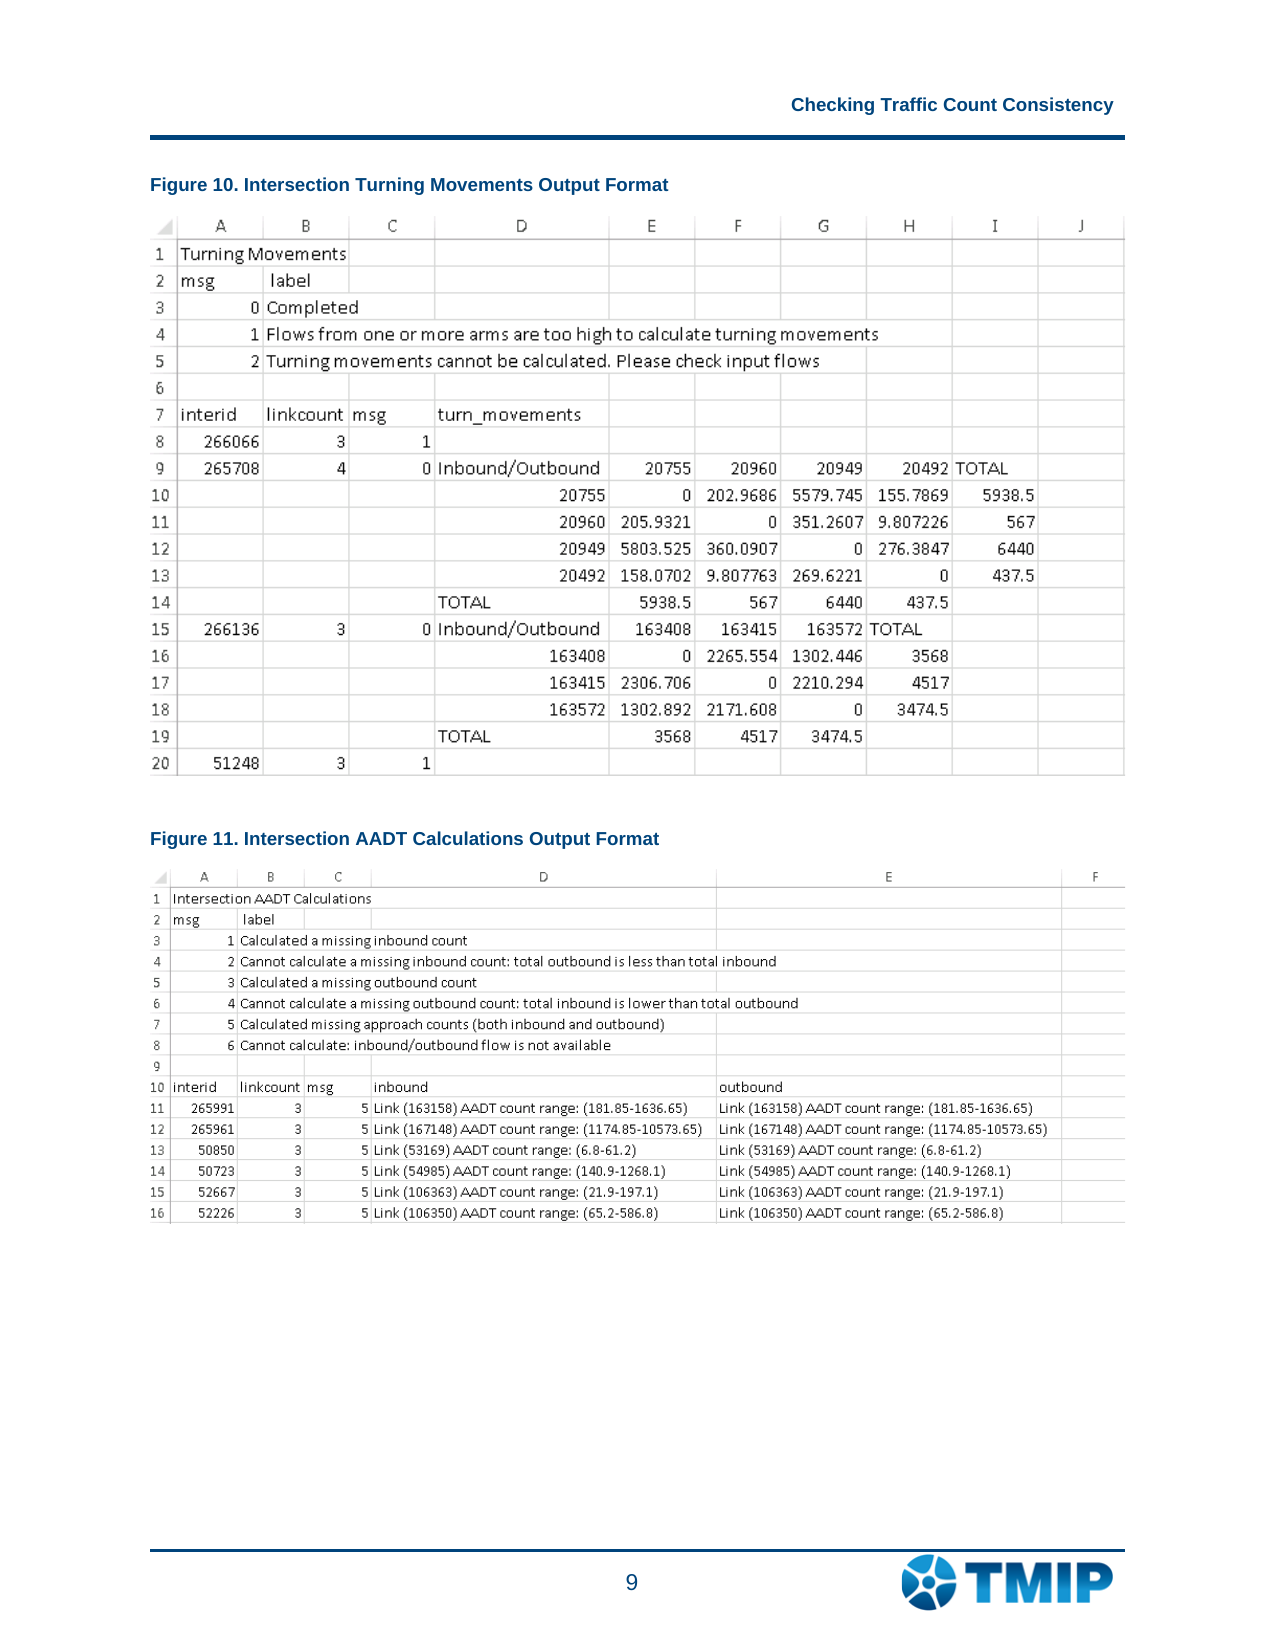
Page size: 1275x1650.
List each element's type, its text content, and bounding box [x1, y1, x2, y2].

picture [150, 869, 1125, 1224]
picture [150, 216, 1125, 776]
picture [901, 1552, 1114, 1612]
